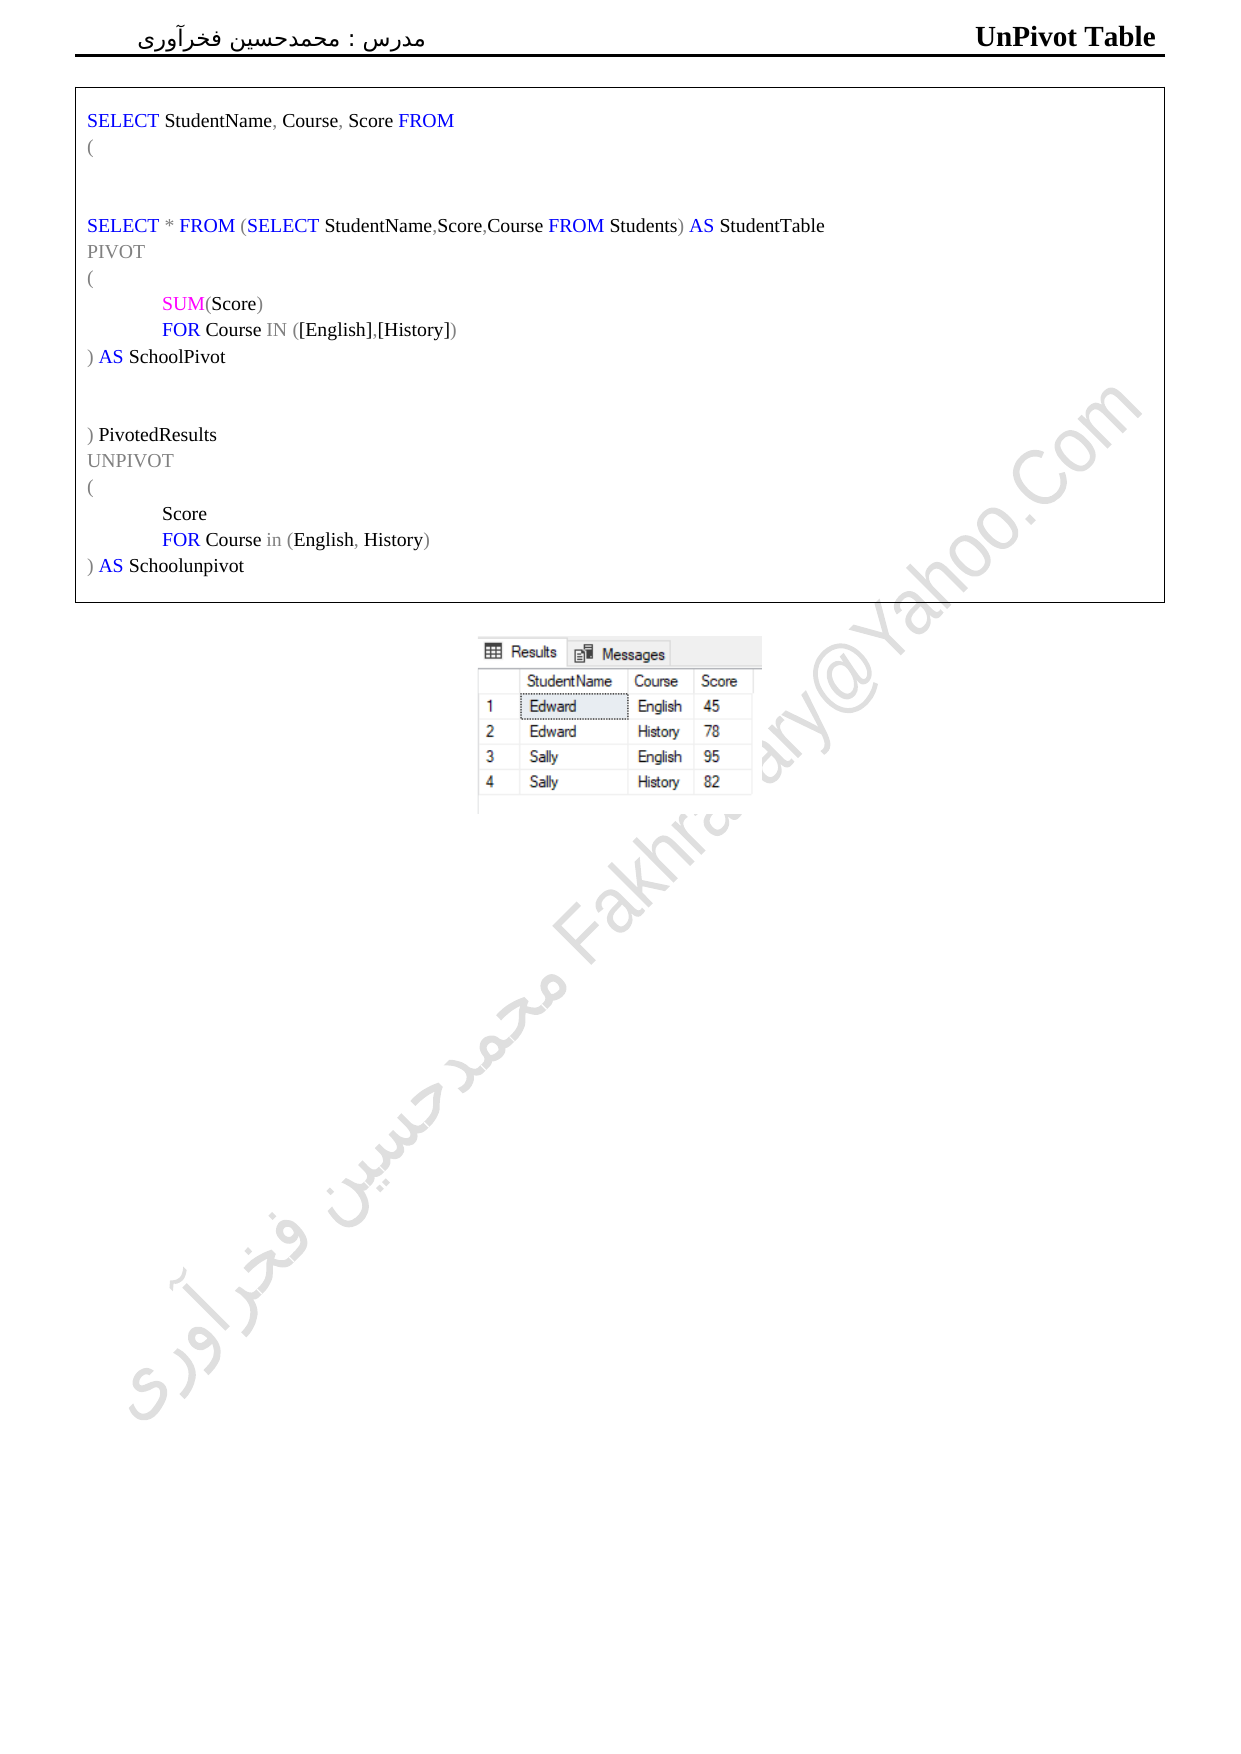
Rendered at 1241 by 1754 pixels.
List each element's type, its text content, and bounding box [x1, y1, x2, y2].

table_header SELECT StudentName, Course, Score FROM ( SELECT * FROM (SELECT StudentName,Score,Course FROM Students) AS StudentTable PIVOT ( SUM(Score) FOR Course IN ([English],[History]) ) AS SchoolPivot ) PivotedResults UNPIVOT ( Score FOR Course in (English, History) ) AS Schoolunpivot [76, 88, 1164, 602]
picture [477, 636, 762, 814]
